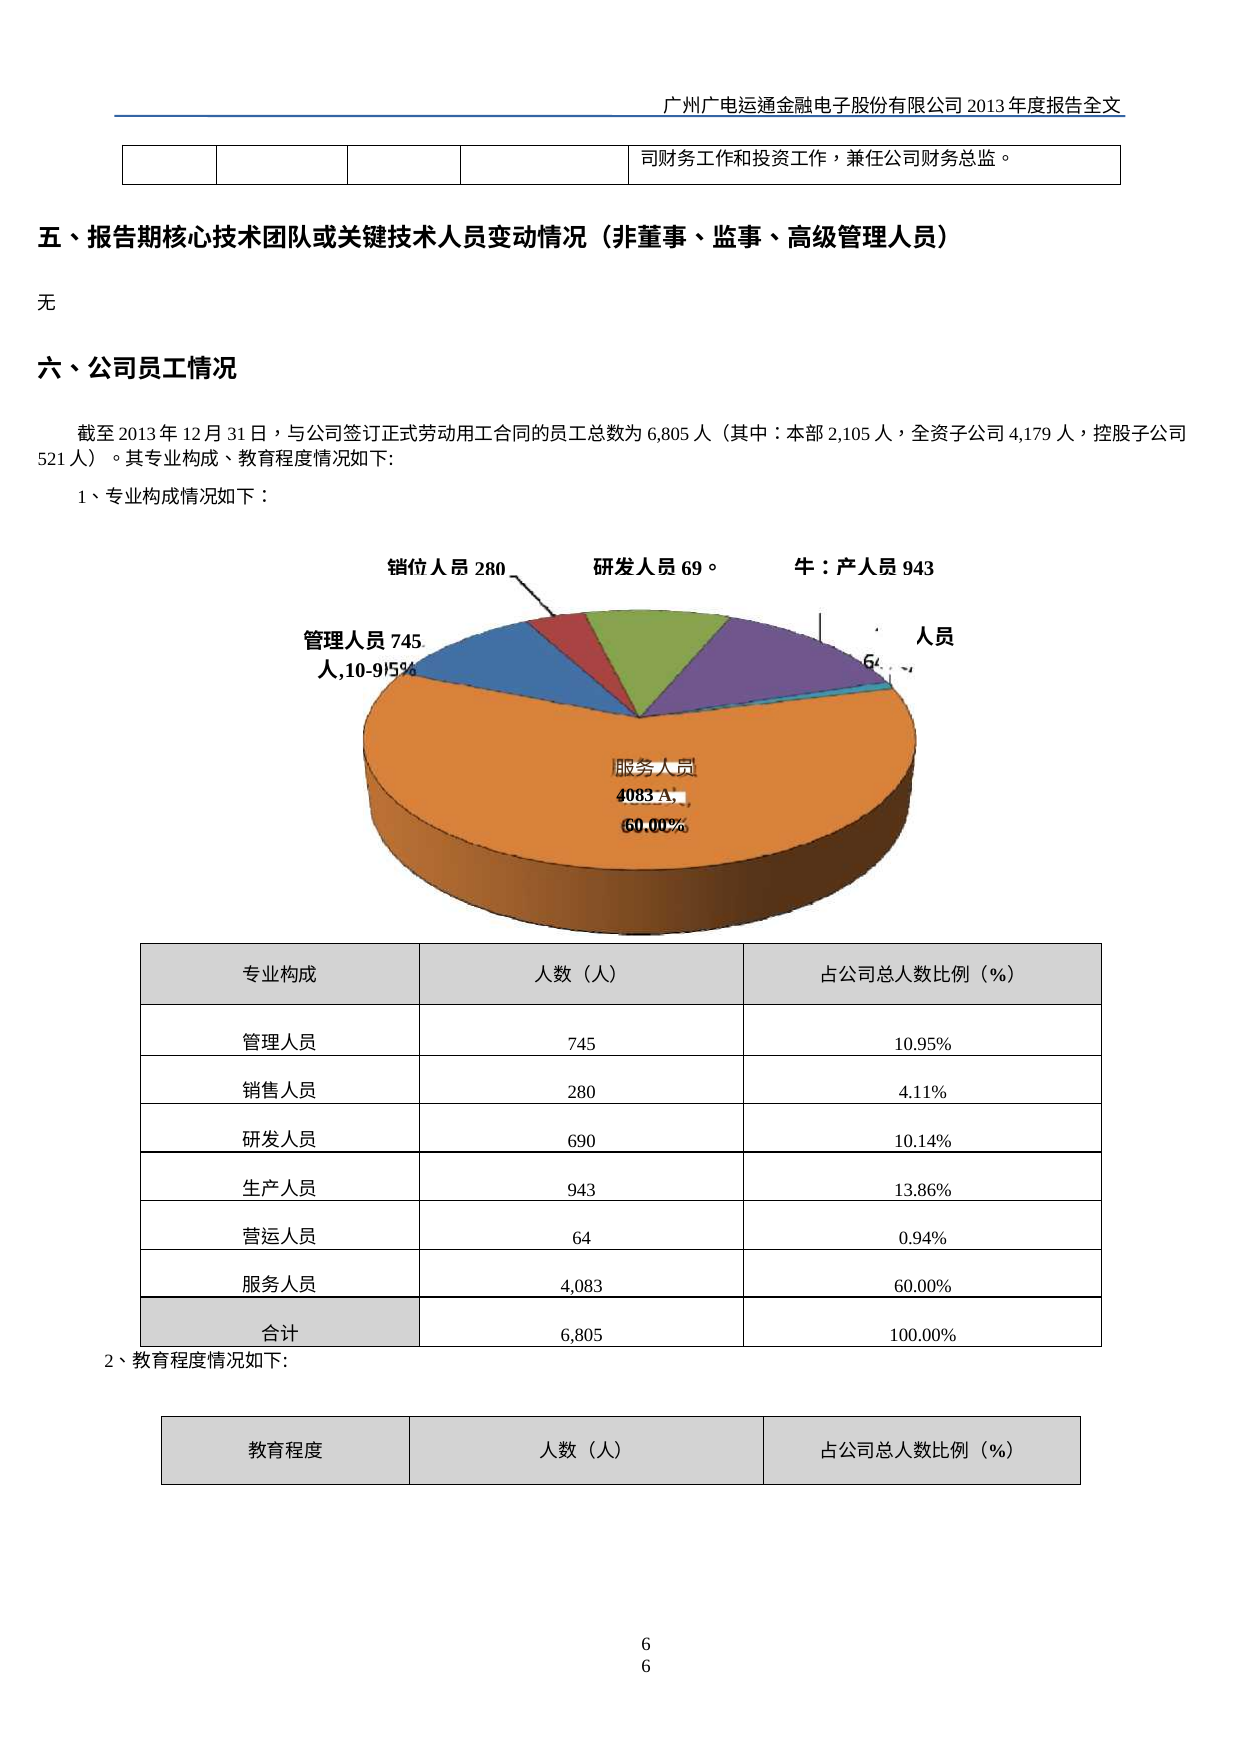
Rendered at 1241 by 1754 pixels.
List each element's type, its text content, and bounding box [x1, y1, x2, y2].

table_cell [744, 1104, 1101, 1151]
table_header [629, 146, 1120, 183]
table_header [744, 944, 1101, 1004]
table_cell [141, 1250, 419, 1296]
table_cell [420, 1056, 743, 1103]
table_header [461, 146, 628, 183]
text 六、公司员工情况 [37, 350, 1205, 384]
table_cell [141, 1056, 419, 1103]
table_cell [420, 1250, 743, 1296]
picture [362, 575, 917, 936]
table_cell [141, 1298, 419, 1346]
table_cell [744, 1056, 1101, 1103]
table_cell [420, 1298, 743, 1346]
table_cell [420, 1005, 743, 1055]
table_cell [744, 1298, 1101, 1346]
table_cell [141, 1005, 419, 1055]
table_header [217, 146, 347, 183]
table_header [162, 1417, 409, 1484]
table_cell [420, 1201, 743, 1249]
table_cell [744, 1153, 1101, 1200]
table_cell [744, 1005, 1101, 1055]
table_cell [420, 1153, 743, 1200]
text 截至2013年12月31日，与公司签订正式劳动用工合同的员工总数为6,805人（其中：本部2,105人，全资子公司4,179 人，控股子公司521人）。其专业构成、教育程度情况如下: [37, 420, 1205, 471]
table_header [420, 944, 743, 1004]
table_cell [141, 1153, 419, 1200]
text 五、报告期核心技术团队或关键技术人员变动情况（非董事、监事、高级管理人员） [37, 220, 1205, 254]
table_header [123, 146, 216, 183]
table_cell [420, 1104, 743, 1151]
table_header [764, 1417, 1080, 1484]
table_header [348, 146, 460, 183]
text 2、教育程度情况如下: [37, 1347, 1205, 1372]
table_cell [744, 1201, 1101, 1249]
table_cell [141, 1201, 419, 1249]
text 无 [37, 289, 1205, 315]
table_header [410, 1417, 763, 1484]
text 1、专业构成情况如下： [37, 483, 1205, 509]
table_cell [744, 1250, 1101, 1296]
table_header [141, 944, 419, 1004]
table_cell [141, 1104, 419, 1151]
